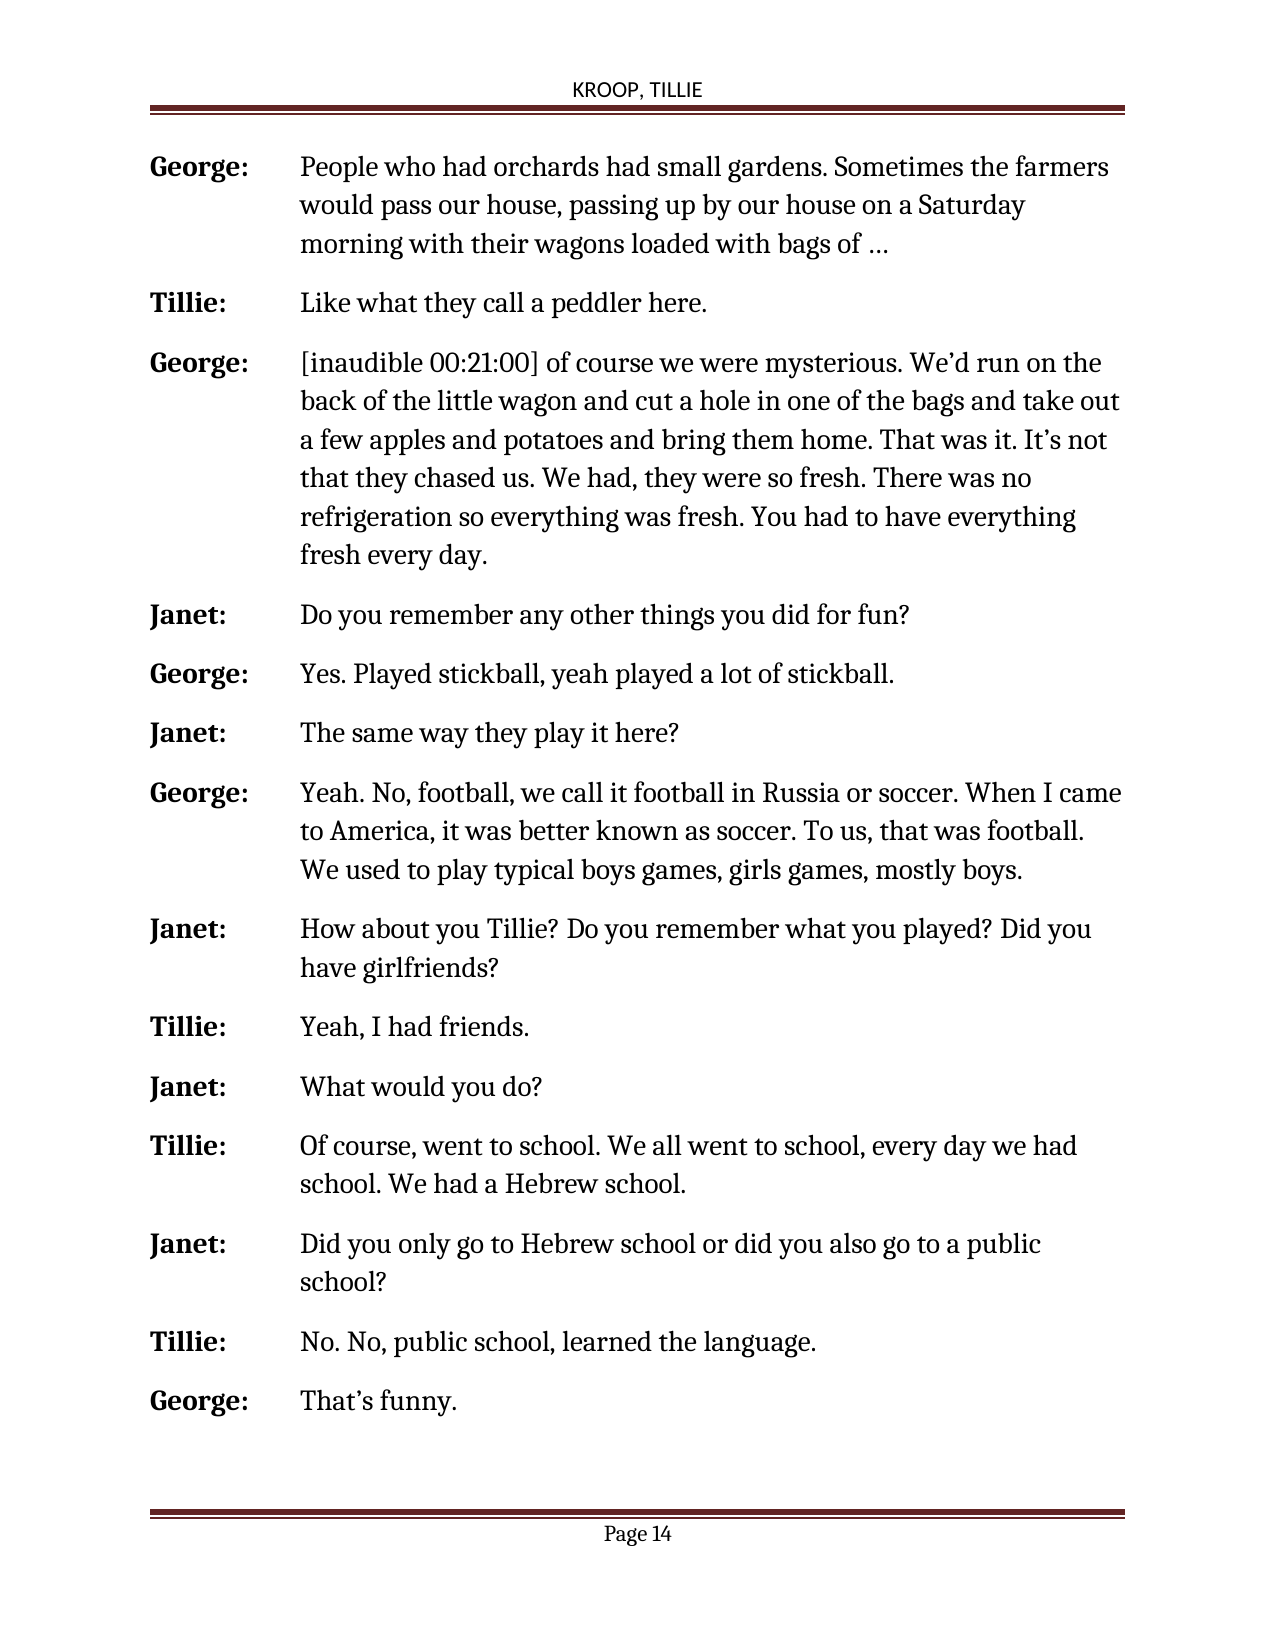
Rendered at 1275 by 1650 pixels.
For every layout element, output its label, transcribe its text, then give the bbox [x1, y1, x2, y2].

text Tillie: Like what they call a peddler here. [150, 286, 1125, 320]
text Janet: The same way they play it here? [150, 717, 1125, 750]
text George: Yeah. No, football, we call it football in Russia or soccer. When I came to America, it was better known as soccer. To us, that was football. We used to play typical boys games, girls games, mostly boys. [150, 776, 1125, 887]
text Janet: How about you Tillie? Do you remember what you played? Did you have girlfriends? [150, 912, 1125, 984]
text Janet: Did you only go to Hebrew school or did you also go to a public school? [150, 1227, 1125, 1299]
text George: [inaudible 00:21:00] of course we were mysterious. We’d run on the back of the little wagon and cut a hole in one of the bags and take out a few apples and potatoes and bring them home. That was it. It’s not that they chased us. We had, they were so fresh. There was no refrigeration so everything was fresh. You had to have everything fresh every day. [150, 346, 1125, 572]
text George: That’s funny. [150, 1384, 1125, 1418]
text Tillie: Yeah, I had friends. [150, 1010, 1125, 1044]
text Janet: Do you remember any other things you did for fun? [150, 598, 1125, 631]
text Tillie: No. No, public school, learned the language. [150, 1325, 1125, 1358]
text George: Yes. Played stickball, yeah played a lot of stickball. [150, 657, 1125, 691]
text George: People who had orchards had small gardens. Sometimes the farmers would pass our house, passing up by our house on a Saturday morning with their wagons loaded with bags of … [150, 150, 1125, 261]
text Tillie: Of course, went to school. We all went to school, every day we had school. We had a Hebrew school. [150, 1129, 1125, 1201]
text Janet: What would you do? [150, 1070, 1125, 1103]
